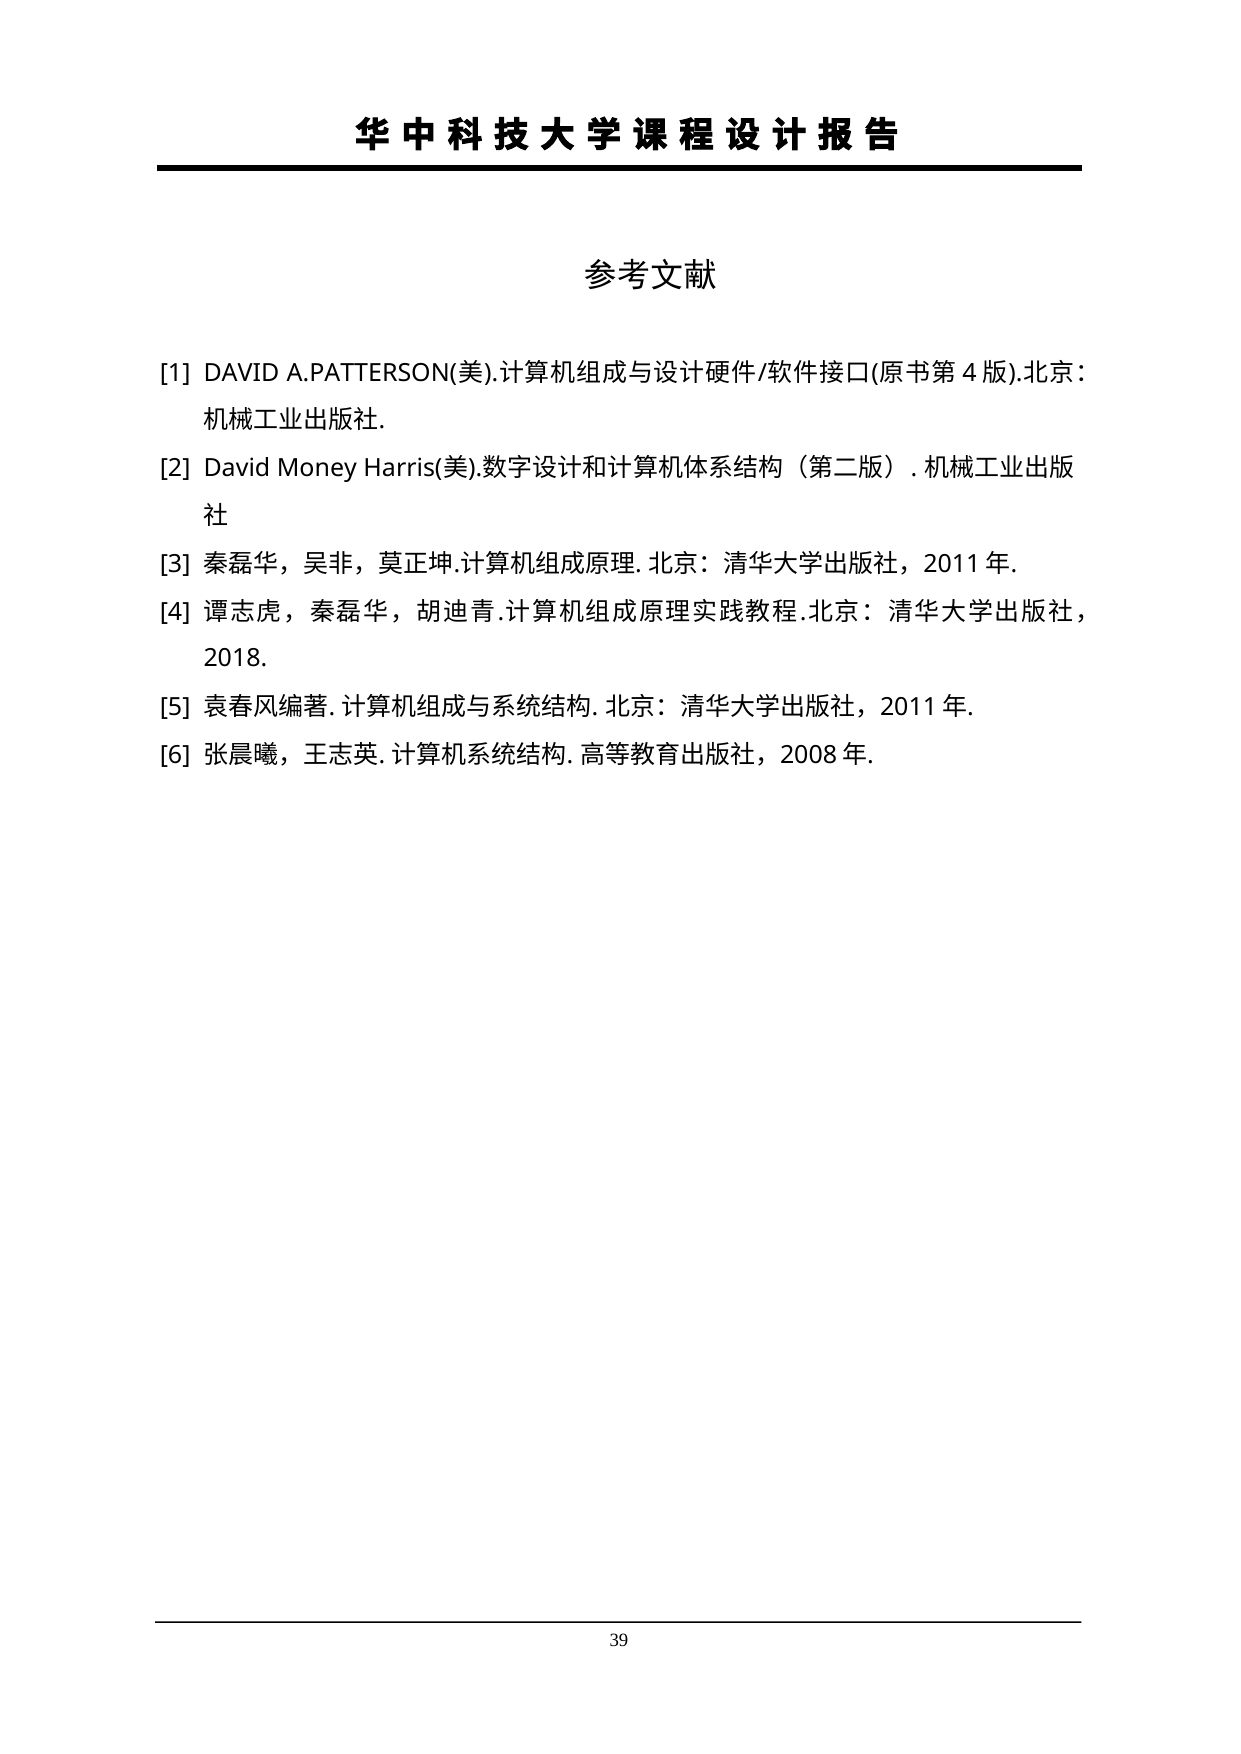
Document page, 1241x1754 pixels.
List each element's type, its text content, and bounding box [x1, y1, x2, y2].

list 谭志虎，秦磊华，胡迪青.计算机组成原理实践教程.北京：清华大学出版社，2018. [159, 585, 1075, 681]
list David Money Harris(美).数字设计和计算机体系结构（第二版）. 机械工业出版社 [159, 442, 1075, 537]
list 张晨曦，王志英. 计算机系统结构. 高等教育出版社，2008年. [159, 729, 1075, 777]
list DAVID A.PATTERSON(美).计算机组成与设计硬件/软件接口(原书第4版).北京：机械工业出版社. [159, 346, 1075, 442]
list 秦磊华，吴非，莫正坤.计算机组成原理. 北京：清华大学出版社，2011年. [159, 537, 1075, 585]
subtitle 参考文献 [222, 248, 1078, 296]
list 袁春风编著. 计算机组成与系统结构. 北京：清华大学出版社，2011年. [159, 681, 1075, 729]
